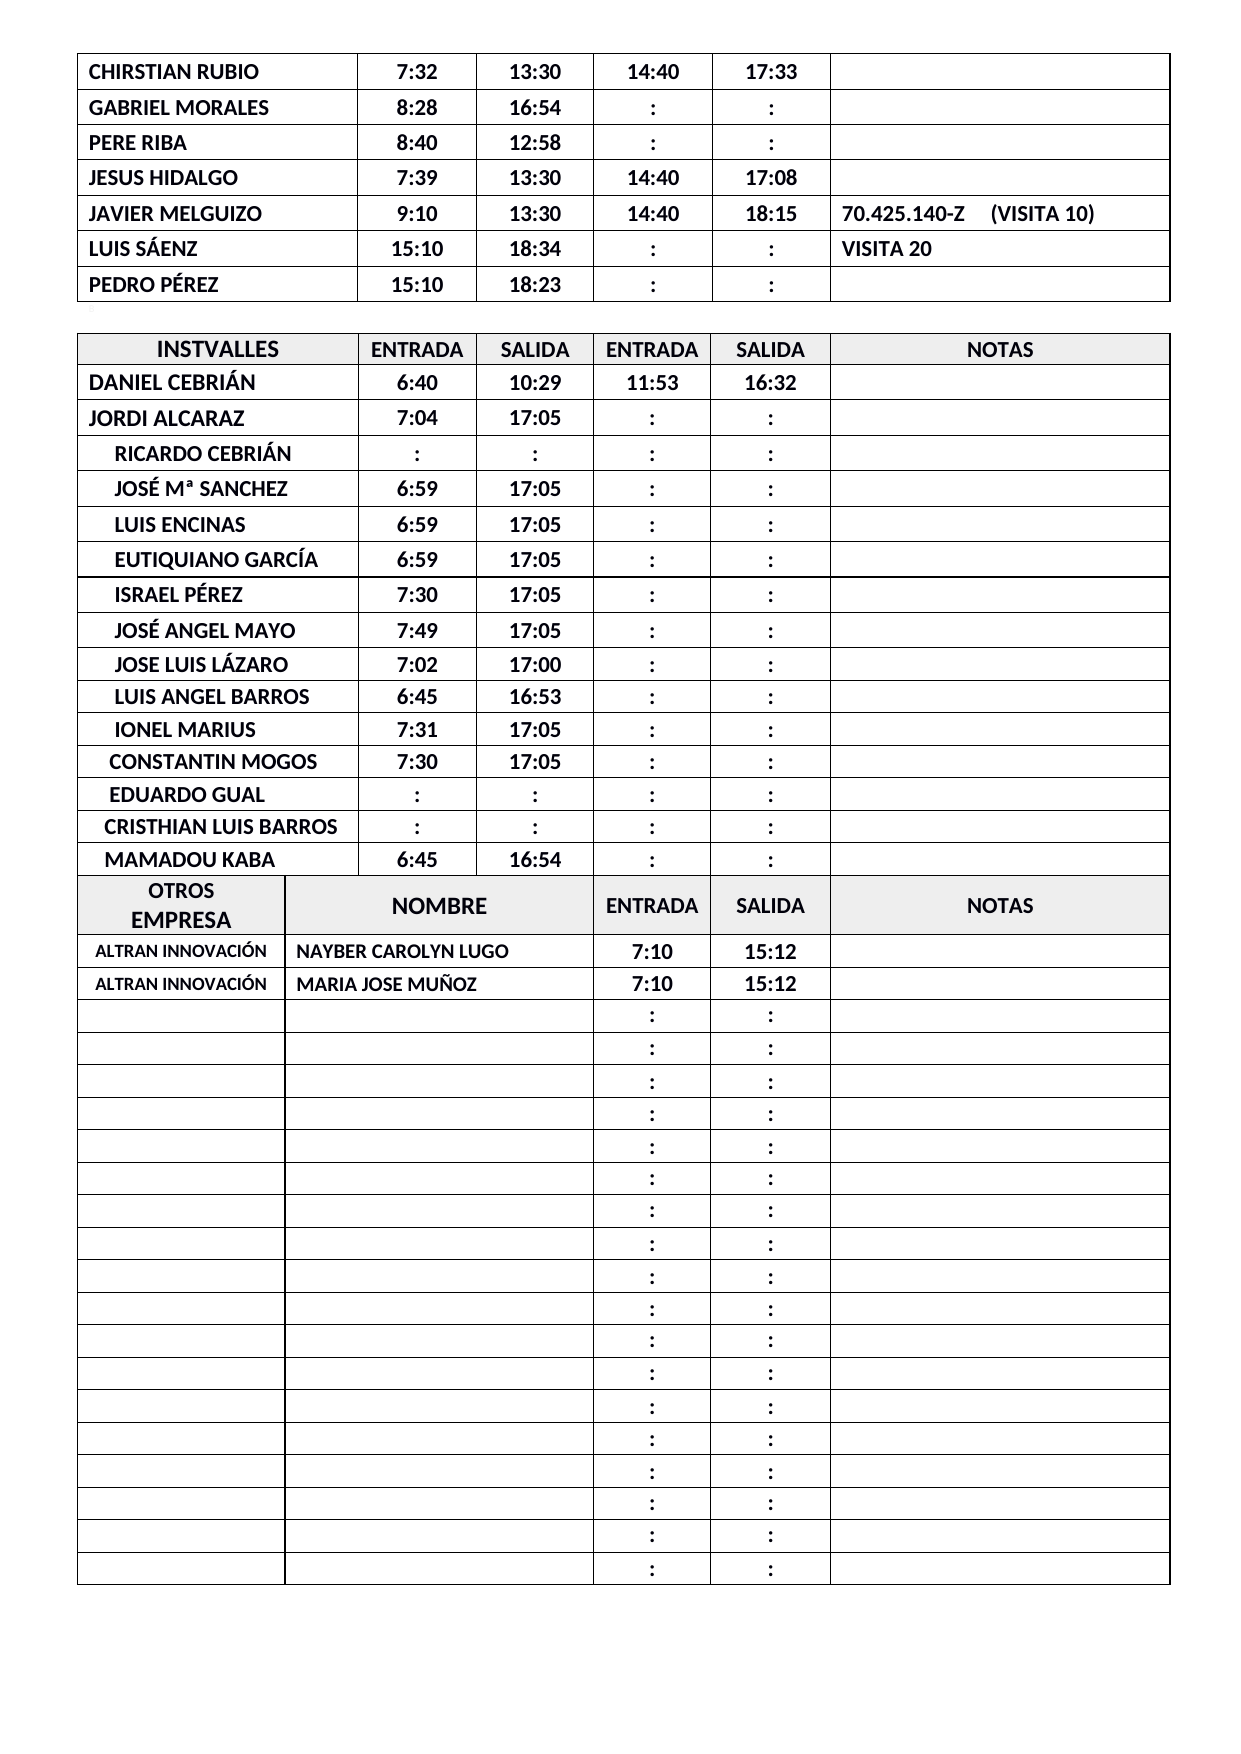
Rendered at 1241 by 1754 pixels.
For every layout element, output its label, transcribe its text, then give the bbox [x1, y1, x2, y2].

table_cell 10:29 [477, 365, 593, 399]
table_cell 7:39 [358, 160, 476, 195]
table_cell NOTAS [831, 876, 1169, 934]
table_cell [78, 1228, 284, 1259]
table_cell [286, 1195, 593, 1227]
table_cell [831, 1033, 1169, 1064]
table_cell : [711, 843, 830, 875]
table_cell [286, 1130, 593, 1162]
table_cell [831, 1390, 1169, 1422]
table_cell [831, 1163, 1169, 1194]
table_cell : [711, 613, 830, 647]
table_cell : [594, 400, 710, 435]
table_cell : [711, 778, 830, 810]
table_cell : [711, 1488, 830, 1519]
table_cell : [711, 471, 830, 506]
table_cell 7:02 [359, 648, 476, 680]
table_cell : [711, 1130, 830, 1162]
table_cell EDUARDO GUAL [78, 778, 358, 810]
table_cell 7:31 [359, 713, 476, 745]
table_cell : [359, 436, 476, 470]
table_cell : [711, 1358, 830, 1389]
table_cell : [711, 1520, 830, 1552]
table_cell : [594, 811, 710, 842]
table_cell PEDRO PÉREZ [78, 267, 357, 301]
table_cell [286, 1423, 593, 1454]
table_cell [831, 160, 1169, 195]
table_cell : [594, 471, 710, 506]
table_cell 13:30 [477, 160, 593, 195]
table_cell [78, 1488, 284, 1519]
table_cell 14:40 [594, 160, 712, 195]
table_cell : [594, 746, 710, 777]
table_cell [78, 1390, 284, 1422]
table_cell DANIEL CEBRIÁN [78, 365, 358, 399]
table_cell : [711, 400, 830, 435]
table_cell : [594, 1228, 710, 1259]
table_cell [831, 1098, 1169, 1129]
table_cell CONSTANTIN MOGOS [78, 746, 358, 777]
table_cell : [594, 1130, 710, 1162]
table_cell [831, 1423, 1169, 1454]
table_cell [831, 1488, 1169, 1519]
table_cell [831, 542, 1169, 576]
table_cell LUIS ANGEL BARROS [78, 681, 358, 712]
table_header ENTRADA [594, 334, 710, 364]
table_cell [78, 1033, 284, 1064]
table_cell : [711, 1455, 830, 1487]
table_cell 17:05 [477, 400, 593, 435]
table_cell [78, 1130, 284, 1162]
table_cell [286, 1065, 593, 1097]
table_cell 8:28 [358, 90, 476, 124]
table_cell [831, 778, 1169, 810]
table_cell 7:04 [359, 400, 476, 435]
table_cell : [359, 778, 476, 810]
table_cell 18:34 [477, 231, 593, 266]
table_cell ISRAEL PÉREZ [78, 578, 358, 612]
table_cell GABRIEL MORALES [78, 90, 357, 124]
table_cell : [594, 1260, 710, 1292]
table_cell 16:54 [477, 843, 593, 875]
table_cell 16:54 [477, 90, 593, 124]
table_cell : [594, 613, 710, 647]
table_cell 17:05 [477, 746, 593, 777]
table_cell [831, 811, 1169, 842]
table_cell [831, 1065, 1169, 1097]
table_cell JOSÉ ANGEL MAYO [78, 613, 358, 647]
table_cell 7:30 [359, 746, 476, 777]
table_header SALIDA [477, 334, 593, 364]
table_cell EUTIQUIANO GARCÍA [78, 542, 358, 576]
table_cell [286, 1163, 593, 1194]
table_cell ALTRAN INNOVACIÓN [78, 968, 284, 999]
table_cell [78, 1358, 284, 1389]
table_cell : [711, 1065, 830, 1097]
table_cell : [477, 436, 593, 470]
table_cell [286, 1358, 593, 1389]
table_cell : [713, 125, 830, 159]
table_cell VISITA 20 [831, 231, 1169, 266]
table_cell [831, 1195, 1169, 1227]
table_cell [286, 1455, 593, 1487]
table_cell [831, 648, 1169, 680]
table_cell [831, 843, 1169, 875]
table_cell : [477, 778, 593, 810]
table_cell [831, 1000, 1169, 1032]
table_cell 15:12 [711, 935, 830, 967]
table_cell : [711, 542, 830, 576]
table_cell 15:12 [711, 968, 830, 999]
table_cell 14:40 [594, 196, 712, 230]
table_cell 17:05 [477, 613, 593, 647]
table_cell : [594, 1195, 710, 1227]
table_cell [831, 365, 1169, 399]
table_cell [78, 1325, 284, 1357]
table_cell : [711, 1033, 830, 1064]
table_cell PERE RIBA [78, 125, 357, 159]
table_cell [286, 1488, 593, 1519]
table_cell [831, 968, 1169, 999]
table_cell 16:53 [477, 681, 593, 712]
table_cell : [711, 1260, 830, 1292]
table_cell [831, 1260, 1169, 1292]
table_cell : [711, 746, 830, 777]
table_cell 17:05 [477, 542, 593, 576]
table_cell IONEL MARIUS [78, 713, 358, 745]
table_cell [831, 267, 1169, 301]
table_cell 17:05 [477, 578, 593, 612]
table_cell 6:59 [359, 507, 476, 541]
table_cell : [711, 507, 830, 541]
table_cell 70.425.140-Z (VISITA 10) [831, 196, 1169, 230]
table_cell : [594, 1390, 710, 1422]
table_cell [78, 1293, 284, 1324]
table_cell [286, 1000, 593, 1032]
table_cell [831, 1455, 1169, 1487]
table_cell : [594, 681, 710, 712]
table_cell : [711, 648, 830, 680]
table_cell CRISTHIAN LUIS BARROS [78, 811, 358, 842]
table_cell 6:45 [359, 681, 476, 712]
table_cell [831, 1130, 1169, 1162]
table_cell JOSE LUIS LÁZARO [78, 648, 358, 680]
table_cell 13:30 [477, 196, 593, 230]
table_header SALIDA [711, 334, 830, 364]
table_cell : [594, 1163, 710, 1194]
table_cell : [594, 648, 710, 680]
table_cell [831, 1520, 1169, 1552]
table_cell : [594, 1033, 710, 1064]
table_cell 7:32 [358, 54, 476, 88]
table_cell NOMBRE [286, 876, 593, 934]
table_cell [286, 1098, 593, 1129]
table_cell : [711, 436, 830, 470]
table_cell [831, 54, 1169, 88]
table_cell CHIRSTIAN RUBIO [78, 54, 357, 88]
table_cell [78, 1260, 284, 1292]
table_cell 17:08 [713, 160, 830, 195]
table_cell : [594, 1520, 710, 1552]
table_cell : [713, 231, 830, 266]
table_cell SALIDA [711, 876, 830, 934]
table_cell : [711, 811, 830, 842]
table_cell [831, 681, 1169, 712]
table_cell [831, 471, 1169, 506]
table_cell [831, 90, 1169, 124]
table_cell : [594, 1065, 710, 1097]
table_cell 8:40 [358, 125, 476, 159]
table_cell : [711, 1000, 830, 1032]
table_cell JORDI ALCARAZ [78, 400, 358, 435]
table_cell [286, 1325, 593, 1357]
table_cell 13:30 [477, 54, 593, 88]
table_cell 6:59 [359, 542, 476, 576]
table_cell 14:40 [594, 54, 712, 88]
table_cell : [711, 1390, 830, 1422]
table_cell [78, 1065, 284, 1097]
table_header INSTVALLES [78, 334, 358, 364]
table_cell [286, 1293, 593, 1324]
table_cell : [711, 1098, 830, 1129]
table_cell [831, 1325, 1169, 1357]
table_cell [831, 713, 1169, 745]
table_cell [831, 125, 1169, 159]
table_cell : [594, 778, 710, 810]
table_cell 16:32 [711, 365, 830, 399]
table_cell [831, 746, 1169, 777]
table_cell [831, 436, 1169, 470]
table_cell : [594, 231, 712, 266]
table_header NOTAS [831, 334, 1169, 364]
table_cell 12:58 [477, 125, 593, 159]
table_cell [831, 1228, 1169, 1259]
table_cell : [711, 1293, 830, 1324]
table_cell : [711, 1423, 830, 1454]
table_cell NAYBER CAROLYN LUGO [286, 935, 593, 967]
table_cell [831, 400, 1169, 435]
table_cell 17:33 [713, 54, 830, 88]
table_cell 17:00 [477, 648, 593, 680]
table_cell : [594, 1098, 710, 1129]
table_cell [78, 1455, 284, 1487]
table_cell : [713, 90, 830, 124]
table_cell : [594, 267, 712, 301]
table_cell : [711, 1163, 830, 1194]
table_cell [831, 1358, 1169, 1389]
table_cell : [594, 436, 710, 470]
table_cell : [594, 1553, 710, 1584]
table_cell : [711, 1553, 830, 1584]
text B [89, 302, 1187, 315]
table_cell MARIA JOSE MUÑOZ [286, 968, 593, 999]
table_cell [78, 1195, 284, 1227]
table_cell RICARDO CEBRIÁN [78, 436, 358, 470]
table_cell 17:05 [477, 471, 593, 506]
table_cell 7:10 [594, 968, 710, 999]
table_cell : [594, 713, 710, 745]
table_cell [78, 1520, 284, 1552]
table_cell JOSÉ Mª SANCHEZ [78, 471, 358, 506]
table_cell 6:59 [359, 471, 476, 506]
table_cell : [594, 90, 712, 124]
table_cell : [359, 811, 476, 842]
table_cell : [711, 713, 830, 745]
table_cell [831, 507, 1169, 541]
table_cell JESUS HIDALGO [78, 160, 357, 195]
table_cell ENTRADA [594, 876, 710, 934]
table_cell [286, 1033, 593, 1064]
table_cell : [594, 1000, 710, 1032]
table_cell : [594, 507, 710, 541]
table_cell : [711, 1195, 830, 1227]
table_cell [831, 1553, 1169, 1584]
table_cell MAMADOU KABA [78, 843, 358, 875]
table_cell [286, 1228, 593, 1259]
table_cell [78, 1163, 284, 1194]
table_cell : [711, 681, 830, 712]
table_cell [286, 1390, 593, 1422]
table_cell : [713, 267, 830, 301]
table_cell : [594, 1488, 710, 1519]
table_cell [831, 613, 1169, 647]
table_cell [78, 1000, 284, 1032]
table_cell : [477, 811, 593, 842]
table_cell 17:05 [477, 713, 593, 745]
table_cell [286, 1260, 593, 1292]
table_cell : [594, 843, 710, 875]
table_cell : [594, 578, 710, 612]
table_cell [78, 1098, 284, 1129]
table_header ENTRADA [359, 334, 476, 364]
table_cell : [594, 125, 712, 159]
table_cell 7:49 [359, 613, 476, 647]
table_cell : [594, 1325, 710, 1357]
table_cell : [711, 1325, 830, 1357]
table_cell 18:15 [713, 196, 830, 230]
table_cell : [594, 1358, 710, 1389]
table_cell : [711, 578, 830, 612]
table_cell [831, 935, 1169, 967]
table_cell : [711, 1228, 830, 1259]
table_cell : [594, 1423, 710, 1454]
table_cell 7:30 [359, 578, 476, 612]
table_cell [78, 1553, 284, 1584]
table_cell [286, 1553, 593, 1584]
table_cell [831, 578, 1169, 612]
table_cell : [594, 542, 710, 576]
table_cell [78, 1423, 284, 1454]
table_cell 17:05 [477, 507, 593, 541]
table_cell ALTRAN INNOVACIÓN [78, 935, 284, 967]
table_cell 18:23 [477, 267, 593, 301]
table_cell 6:45 [359, 843, 476, 875]
table_cell : [594, 1293, 710, 1324]
table_cell 15:10 [358, 267, 476, 301]
table_cell 11:53 [594, 365, 710, 399]
table_cell [831, 1293, 1169, 1324]
table_cell 6:40 [359, 365, 476, 399]
table_cell 15:10 [358, 231, 476, 266]
table_cell 9:10 [358, 196, 476, 230]
table_cell LUIS ENCINAS [78, 507, 358, 541]
table_cell LUIS SÁENZ [78, 231, 357, 266]
table_cell 7:10 [594, 935, 710, 967]
table_cell : [594, 1455, 710, 1487]
table_cell OTROS EMPRESA [78, 876, 284, 934]
table_cell [286, 1520, 593, 1552]
table_cell JAVIER MELGUIZO [78, 196, 357, 230]
